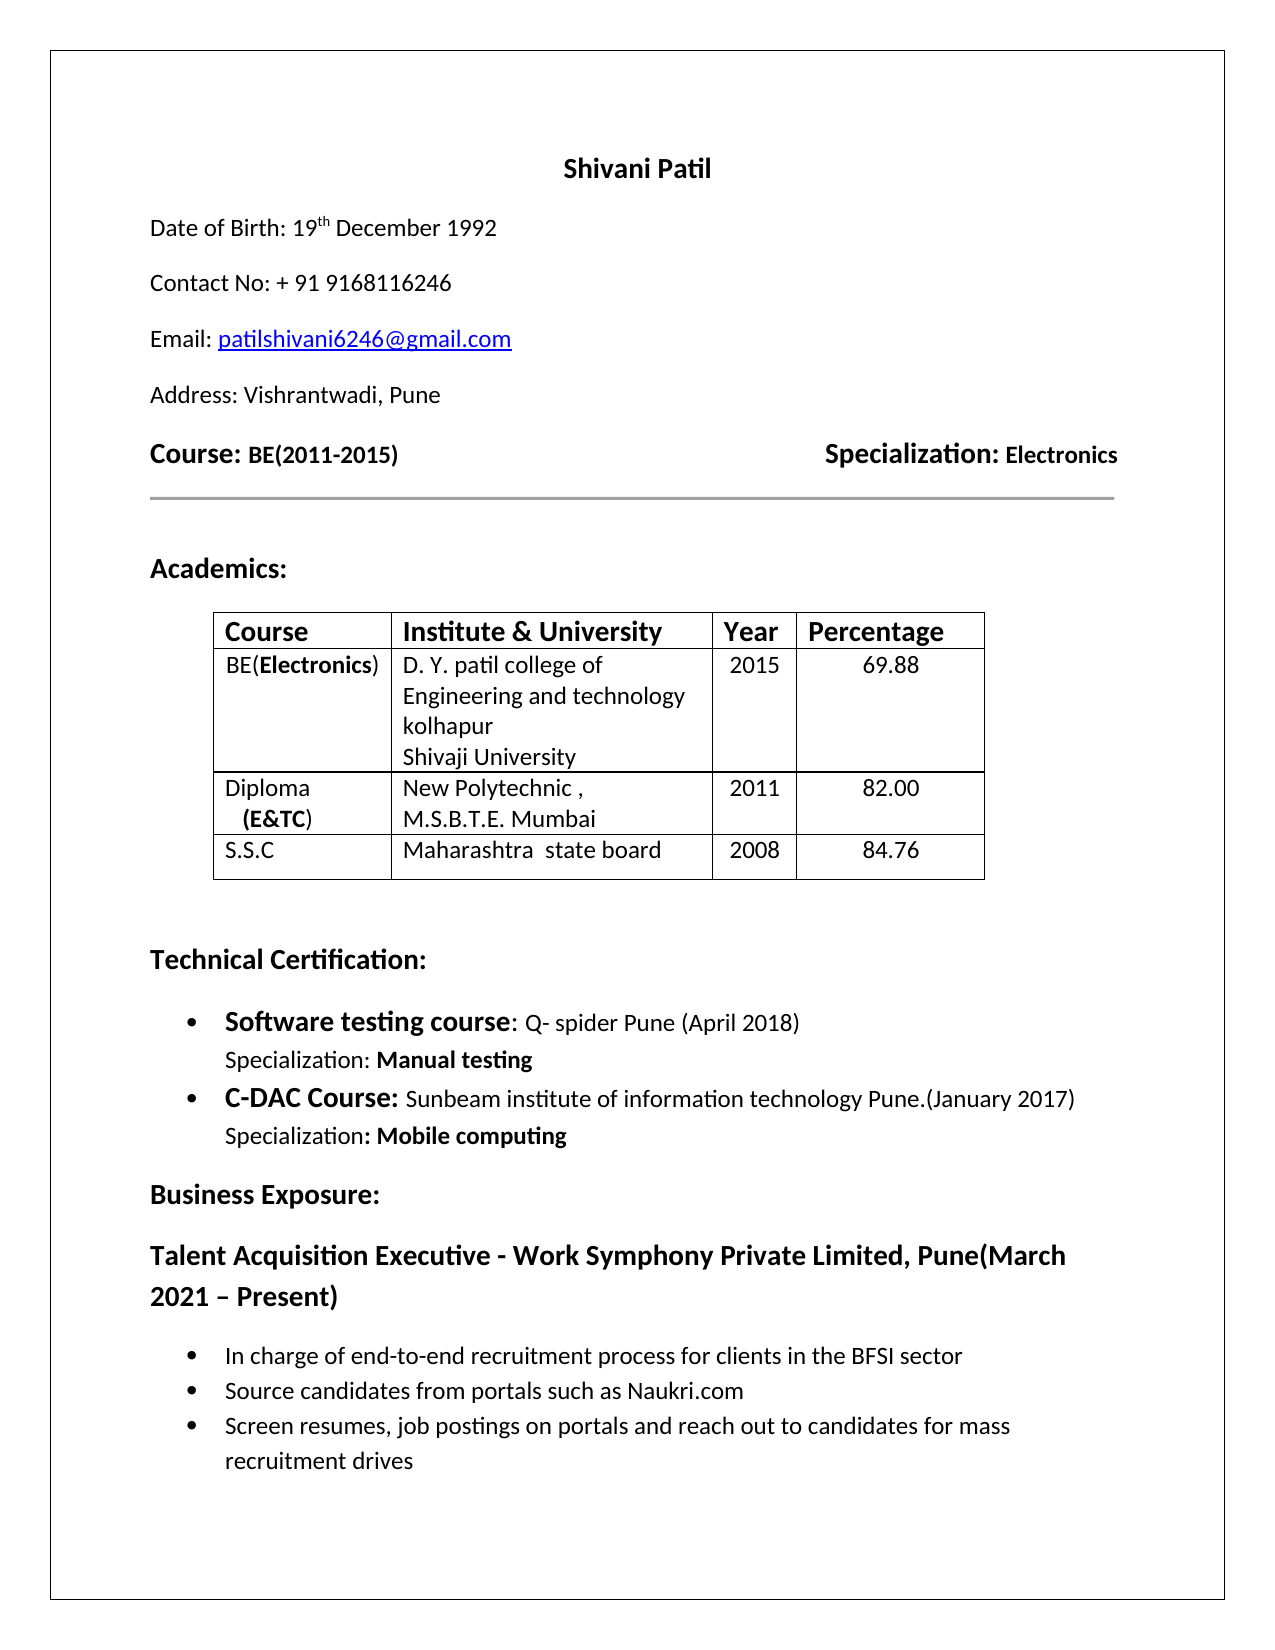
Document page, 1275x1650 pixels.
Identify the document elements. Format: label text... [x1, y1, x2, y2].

table_cell 2008 [713, 835, 796, 878]
table_cell 69.88 [797, 649, 984, 771]
table_cell 82.00 [797, 773, 984, 833]
text Address: Vishrantwadi, Pune [150, 379, 1125, 410]
text Academics: [150, 550, 1125, 586]
table_header Year [713, 613, 796, 648]
table_cell D. Y. patil college of Engineering and technology kolhapur Shivaji University [392, 649, 712, 771]
table_cell Diploma (E&TC) [214, 773, 391, 833]
list Specialization: Mobile computing [225, 1120, 1125, 1150]
table_cell S.S.C [214, 835, 391, 878]
text Contact No: + 91 9168116246 [150, 268, 1125, 298]
text Course: BE(2011-2015) Specialization: Electronics [150, 435, 1125, 471]
list In charge of end-to-end recruitment process for clients in the BFSI sector [187, 1340, 1125, 1371]
text Email: patilshivani6246@gmail.com [150, 323, 1125, 354]
table_header Percentage [797, 613, 984, 648]
list Source candidates from portals such as Naukri.com [187, 1375, 1125, 1406]
text Technical Certification: [150, 941, 1125, 977]
text Shivani Patil [150, 150, 1125, 186]
text Date of Birth: 19th December 1992 [150, 212, 1125, 242]
list C-DAC Course: Sunbeam institute of information technology Pune.(January 2017) [187, 1079, 1125, 1114]
text Talent Acquisition Executive - Work Symphony Private Limited, Pune(March 2021 – Present) [150, 1237, 1125, 1314]
text Business Exposure: [150, 1176, 1125, 1211]
list Specialization: Manual testing [225, 1044, 1125, 1074]
table_cell New Polytechnic , M.S.B.T.E. Mumbai [392, 773, 712, 833]
table_cell 2015 [713, 649, 796, 771]
table_cell Maharashtra state board [392, 835, 712, 878]
table_header Institute & University [392, 613, 712, 648]
table_cell 2011 [713, 773, 796, 833]
table_cell BE(Electronics) [214, 649, 391, 771]
table_header Course [214, 613, 391, 648]
list Software testing course: Q- spider Pune (April 2018) [187, 1003, 1125, 1039]
list Screen resumes, job postings on portals and reach out to candidates for mass recruitment drives [187, 1410, 1125, 1476]
table_cell 84.76 [797, 835, 984, 878]
